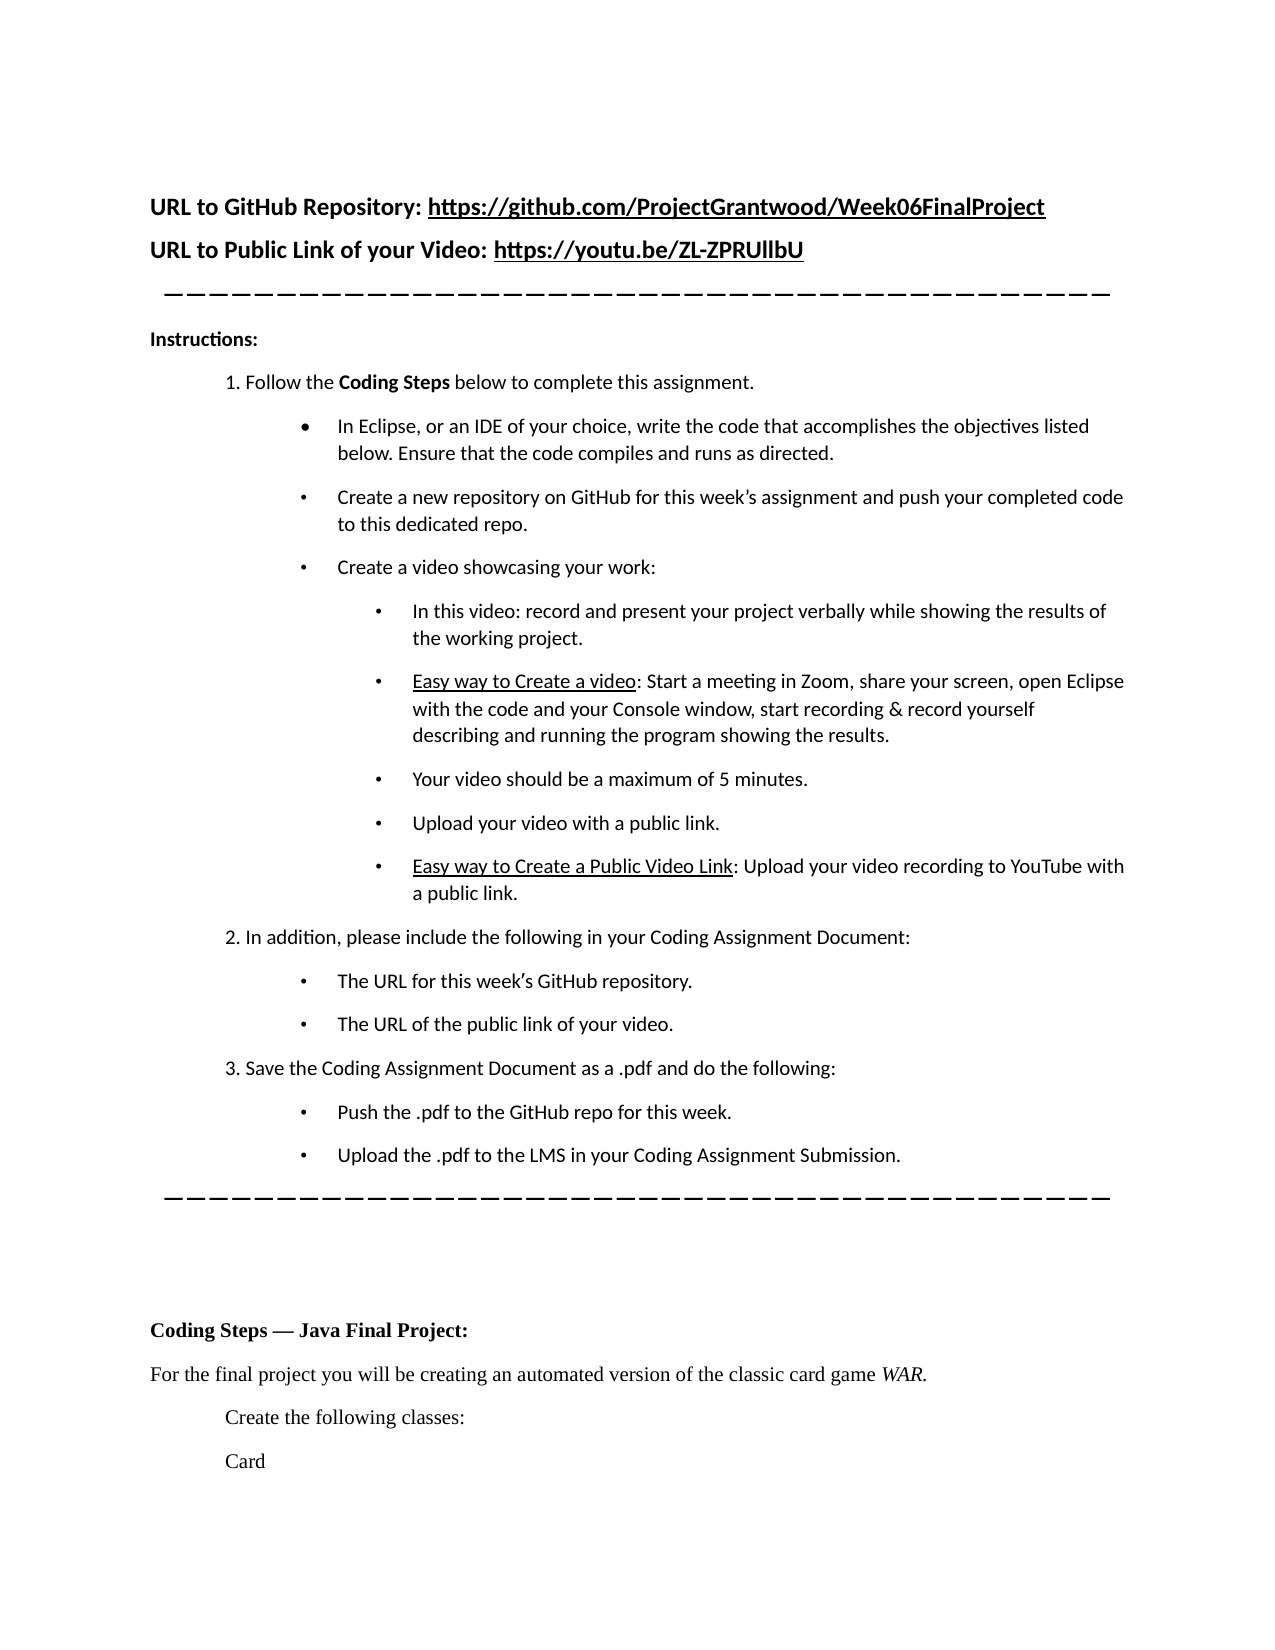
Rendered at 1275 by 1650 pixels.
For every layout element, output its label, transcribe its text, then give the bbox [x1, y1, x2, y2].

text —————————————————————————————————————————— [150, 1185, 1125, 1212]
text Coding Steps — Java Final Project: [150, 1316, 1125, 1343]
text Create the following classes: [225, 1403, 1125, 1430]
list Create a new repository on GitHub for this week’s assignment and push your completed code to this dedicated repo. [300, 482, 1125, 536]
text 3. Save the Coding Assignment Document as a .pdf and do the following: [225, 1054, 1125, 1081]
text —————————————————————————————————————————— [150, 281, 1125, 308]
list Your video should be a maximum of 5 minutes. [375, 765, 1125, 792]
list Easy way to Create a video: Start a meeting in Zoom, share your screen, open Eclipse with the code and your Console window, start recording & record yourself describing and running the program showing the results. [375, 667, 1125, 748]
list The URL for this week’s GitHub repository. [300, 967, 1125, 993]
list Create a video showcasing your work: [300, 553, 1125, 580]
text 1. Follow the Coding Steps below to complete this assignment. [225, 368, 1125, 395]
text 2. In addition, please include the following in your Coding Assignment Document: [225, 923, 1125, 950]
text URL to GitHub Repository: https://github.com/ProjectGrantwood/Week06FinalProject [150, 194, 1125, 221]
text Instructions: [150, 324, 1125, 352]
text For the final project you will be creating an automated version of the classic card game WAR. [150, 1359, 1125, 1386]
list In Eclipse, or an IDE of your choice, write the code that accomplishes the objectives listed below. Ensure that the code compiles and runs as directed. [300, 412, 1125, 466]
list The URL of the public link of your video. [300, 1010, 1125, 1037]
text URL to Public Link of your Video: https://youtu.be/ZL-ZPRUllbU [150, 237, 1125, 264]
list In this video: record and present your project verbally while showing the results of the working project. [375, 597, 1125, 651]
list Upload your video with a public link. [375, 809, 1125, 836]
text Card [225, 1447, 1125, 1474]
list Easy way to Create a Public Video Link: Upload your video recording to YouTube with a public link. [375, 852, 1125, 906]
list Push the .pdf to the GitHub repo for this week. [300, 1097, 1125, 1124]
list Upload the .pdf to the LMS in your Coding Assignment Submission. [300, 1141, 1125, 1168]
